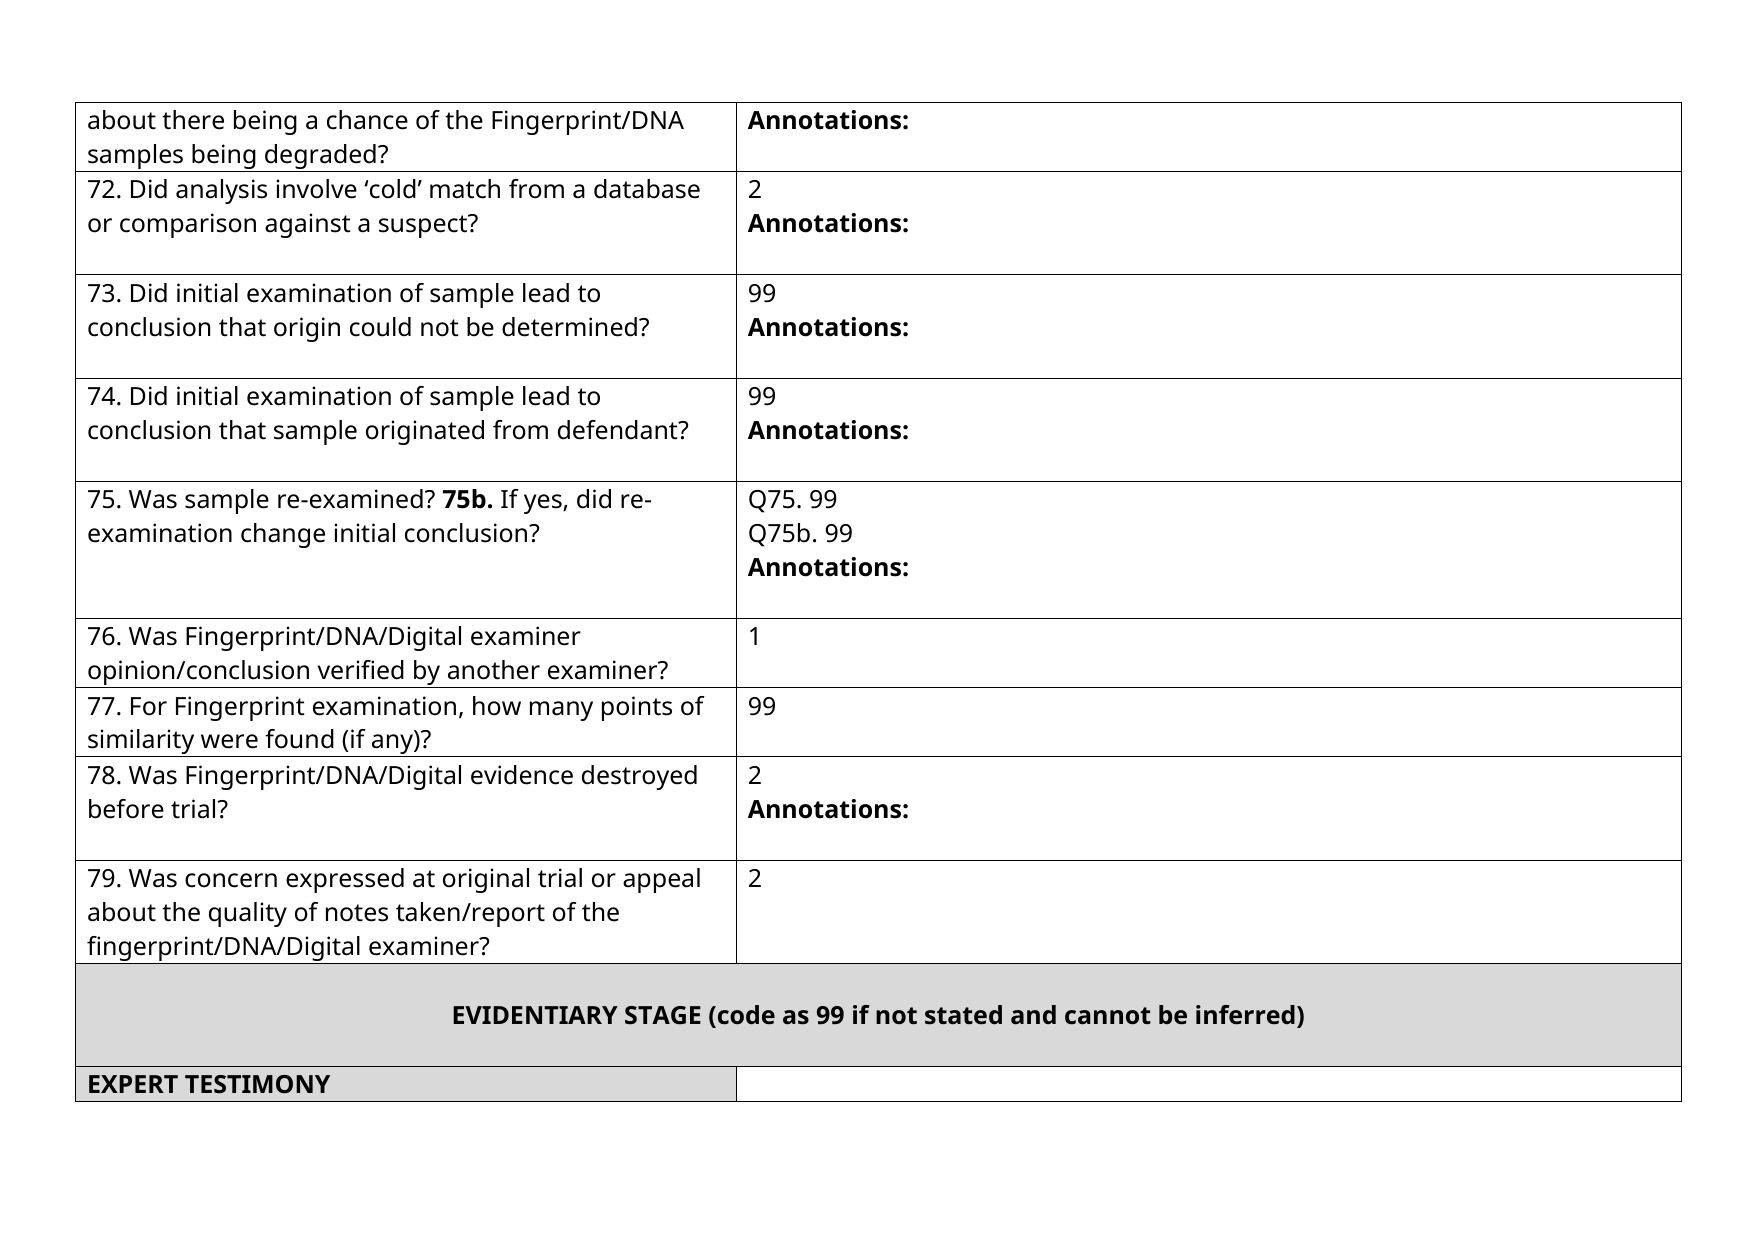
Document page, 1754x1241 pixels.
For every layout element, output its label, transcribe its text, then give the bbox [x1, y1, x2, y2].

table_cell 99 [737, 688, 1681, 756]
table_cell 99 Annotations: [737, 275, 1681, 377]
table_cell 78. Was Fingerprint/DNA/Digital evidence destroyed before trial? [76, 757, 736, 859]
table_cell 77. For Fingerprint examination, how many points of similarity were found (if any)? [76, 688, 736, 756]
table_cell 1 [737, 619, 1681, 687]
table_cell 75. Was sample re-examined? 75b. If yes, did re-examination change initial conclusion? [76, 482, 736, 618]
table_cell 73. Did initial examination of sample lead to conclusion that origin could not be determined? [76, 275, 736, 377]
table_cell 76. Was Fingerprint/DNA/Digital examiner opinion/conclusion verified by another examiner? [76, 619, 736, 687]
table_cell EVIDENTIARY STAGE (code as 99 if not stated and cannot be inferred) [76, 964, 1681, 1066]
table_cell EXPERT TESTIMONY [76, 1067, 736, 1101]
table_cell 99 Annotations: [737, 103, 1681, 171]
table_cell 79. Was concern expressed at original trial or appeal about the quality of notes taken/report of the fingerprint/DNA/Digital examiner? [76, 861, 736, 963]
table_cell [76, 103, 736, 171]
table_cell 2 Annotations: [737, 757, 1681, 859]
table_cell Q75. 99 Q75b. 99 Annotations: [737, 482, 1681, 618]
table_cell [737, 1067, 1681, 1101]
table_cell 72. Did analysis involve ‘cold’ match from a database or comparison against a suspect? [76, 172, 736, 274]
table_cell 2 [737, 861, 1681, 963]
table_cell 74. Did initial examination of sample lead to conclusion that sample originated from defendant? [76, 379, 736, 481]
table_cell 99 Annotations: [737, 379, 1681, 481]
table_cell 2 Annotations: [737, 172, 1681, 274]
